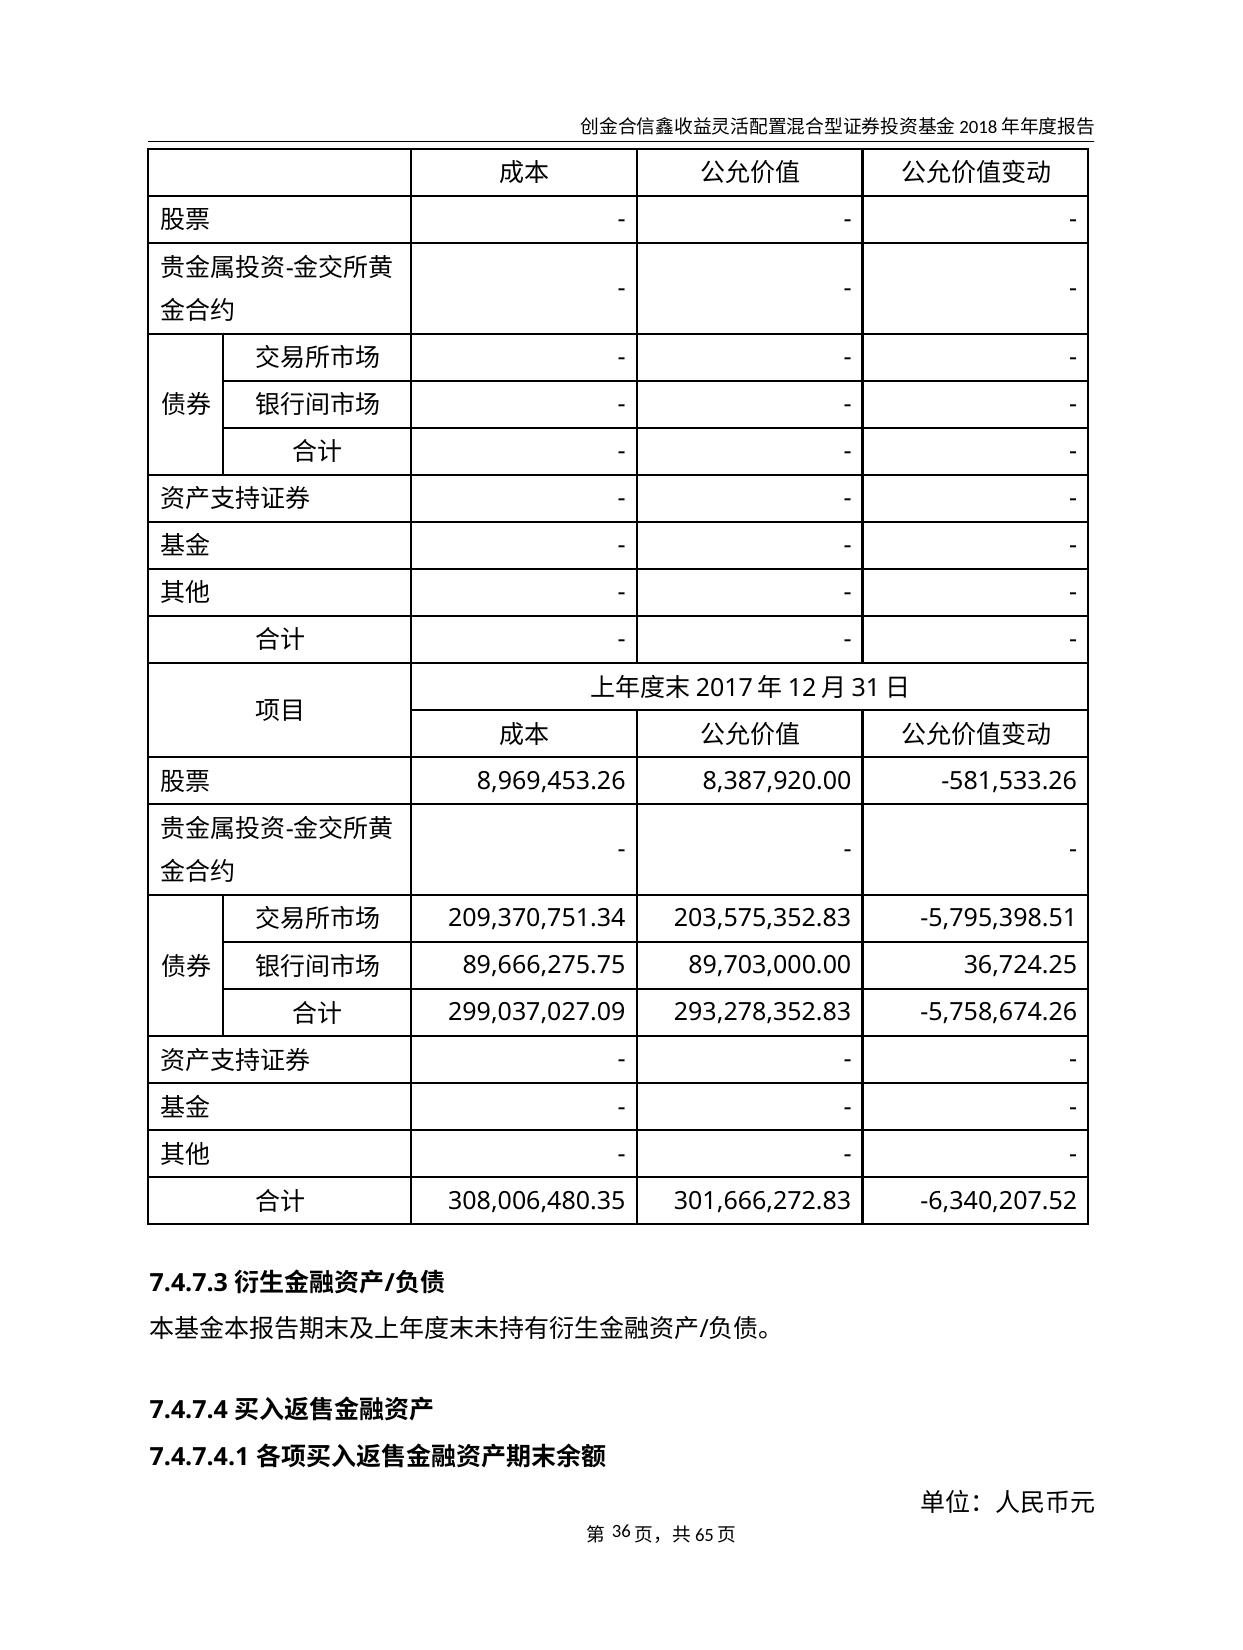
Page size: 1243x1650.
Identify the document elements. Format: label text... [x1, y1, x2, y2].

table_cell - [864, 805, 1087, 894]
table_cell - [412, 244, 636, 332]
table_cell -5,795,398.51 [864, 896, 1087, 941]
table_cell - [412, 617, 636, 662]
table_cell 89,666,275.75 [412, 943, 636, 988]
table_cell - [638, 617, 861, 662]
table_cell - [864, 429, 1087, 474]
table_cell 交易所市场 [224, 896, 410, 941]
table_cell 成本 [412, 711, 636, 756]
table_cell 债券 [149, 335, 222, 474]
text 7.4.7.4 买入返售金融资产 [149, 1389, 1094, 1426]
text 本基金本报告期末及上年度末未持有衍生金融资产/负债。 [149, 1309, 1094, 1345]
table_cell - [638, 523, 861, 568]
table_cell - [412, 1131, 636, 1176]
table_cell 项目 [149, 664, 410, 756]
table_cell - [864, 617, 1087, 662]
table_cell - [638, 476, 861, 521]
table_cell 8,969,453.26 [412, 758, 636, 803]
text 单位：人民币元 [149, 1482, 1094, 1519]
table_cell - [864, 570, 1087, 615]
table_cell - [638, 244, 861, 332]
table_cell - [638, 429, 861, 474]
table_cell -581,533.26 [864, 758, 1087, 803]
table_cell 银行间市场 [224, 943, 410, 988]
table_cell 203,575,352.83 [638, 896, 861, 941]
table_cell - [412, 382, 636, 427]
table_cell - [638, 570, 861, 615]
table_cell 合计 [224, 990, 410, 1035]
table_cell 209,370,751.34 [412, 896, 636, 941]
table_cell - [638, 1084, 861, 1129]
table_cell 上年度末2017年12月31日 [412, 664, 1087, 709]
text 7.4.7.3 衍生金融资产/负债 [149, 1262, 1094, 1299]
table_cell 银行间市场 [224, 382, 410, 427]
table_cell 基金 [149, 1084, 410, 1129]
table_cell - [412, 429, 636, 474]
table_cell 公允价值 [638, 711, 861, 756]
table_cell 成本 [412, 150, 636, 195]
table_cell - [864, 476, 1087, 521]
table_cell - [864, 1131, 1087, 1176]
table_cell - [638, 1037, 861, 1082]
table_cell 公允价值 [638, 150, 861, 195]
table_cell 299,037,027.09 [412, 990, 636, 1035]
table_cell - [412, 1037, 636, 1082]
table_cell 资产支持证券 [149, 1037, 410, 1082]
table_cell - [638, 805, 861, 894]
table_cell - [638, 197, 861, 242]
table_cell - [864, 197, 1087, 242]
table_cell 股票 [149, 758, 410, 803]
table_cell - [864, 244, 1087, 332]
table_cell - [412, 476, 636, 521]
table_cell 资产支持证券 [149, 476, 410, 521]
table_cell 89,703,000.00 [638, 943, 861, 988]
table_cell - [412, 570, 636, 615]
table_cell - [412, 335, 636, 379]
table_cell - [412, 197, 636, 242]
table_cell - [638, 382, 861, 427]
table_cell 其他 [149, 1131, 410, 1176]
table_cell 股票 [149, 197, 410, 242]
table_cell 贵金属投资-金交所黄金合约 [149, 244, 410, 332]
table_cell 公允价值变动 [864, 711, 1087, 756]
table_cell 贵金属投资-金交所黄金合约 [149, 805, 410, 894]
table_cell - [638, 335, 861, 379]
table_cell - [412, 805, 636, 894]
table_cell 其他 [149, 570, 410, 615]
table_cell - [412, 1084, 636, 1129]
table_cell 债券 [149, 896, 222, 1035]
table_cell 基金 [149, 523, 410, 568]
table_cell 293,278,352.83 [638, 990, 861, 1035]
table_header 项目 [149, 150, 410, 195]
table_cell 公允价值变动 [864, 150, 1087, 195]
text 7.4.7.4.1 各项买入返售金融资产期末余额 [149, 1436, 1094, 1472]
table_cell 8,387,920.00 [638, 758, 861, 803]
table_cell - [864, 335, 1087, 379]
table_cell -6,340,207.52 [864, 1178, 1087, 1223]
table_cell - [864, 382, 1087, 427]
table_cell 交易所市场 [224, 335, 410, 379]
table_cell 308,006,480.35 [412, 1178, 636, 1223]
table_cell 301,666,272.83 [638, 1178, 861, 1223]
table_cell - [864, 1084, 1087, 1129]
table_cell 36,724.25 [864, 943, 1087, 988]
table_cell 合计 [149, 1178, 410, 1223]
table_cell - [412, 523, 636, 568]
table_cell - [864, 523, 1087, 568]
table_cell -5,758,674.26 [864, 990, 1087, 1035]
table_cell 合计 [149, 617, 410, 662]
table_cell - [864, 1037, 1087, 1082]
table_cell - [638, 1131, 861, 1176]
table_cell 合计 [224, 429, 410, 474]
